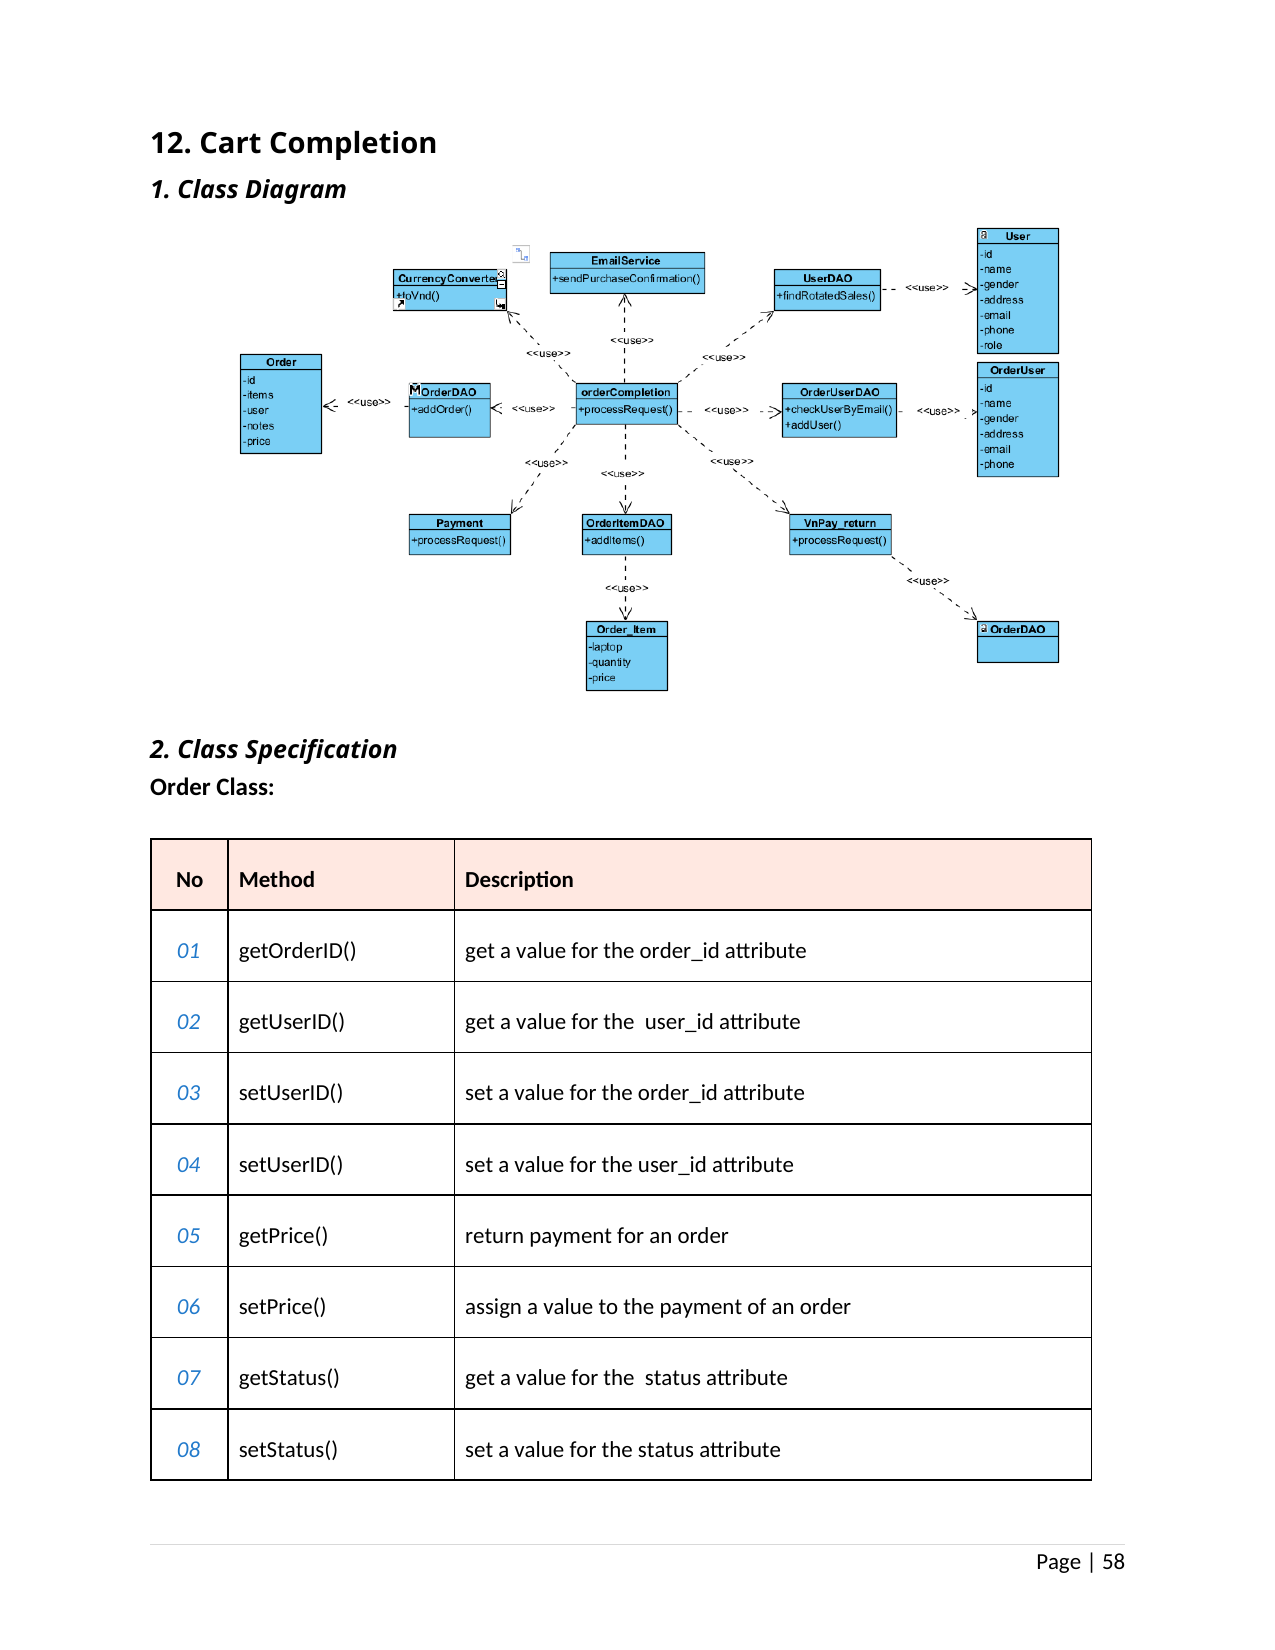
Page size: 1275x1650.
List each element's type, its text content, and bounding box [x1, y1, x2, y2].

subtitle 12. Cart Completion [150, 122, 1125, 162]
picture [150, 208, 1125, 724]
subtitle 2. Class Specification [150, 732, 1125, 766]
subtitle 1. Class Diagram [150, 172, 1125, 206]
text Order Class: [150, 771, 1125, 801]
